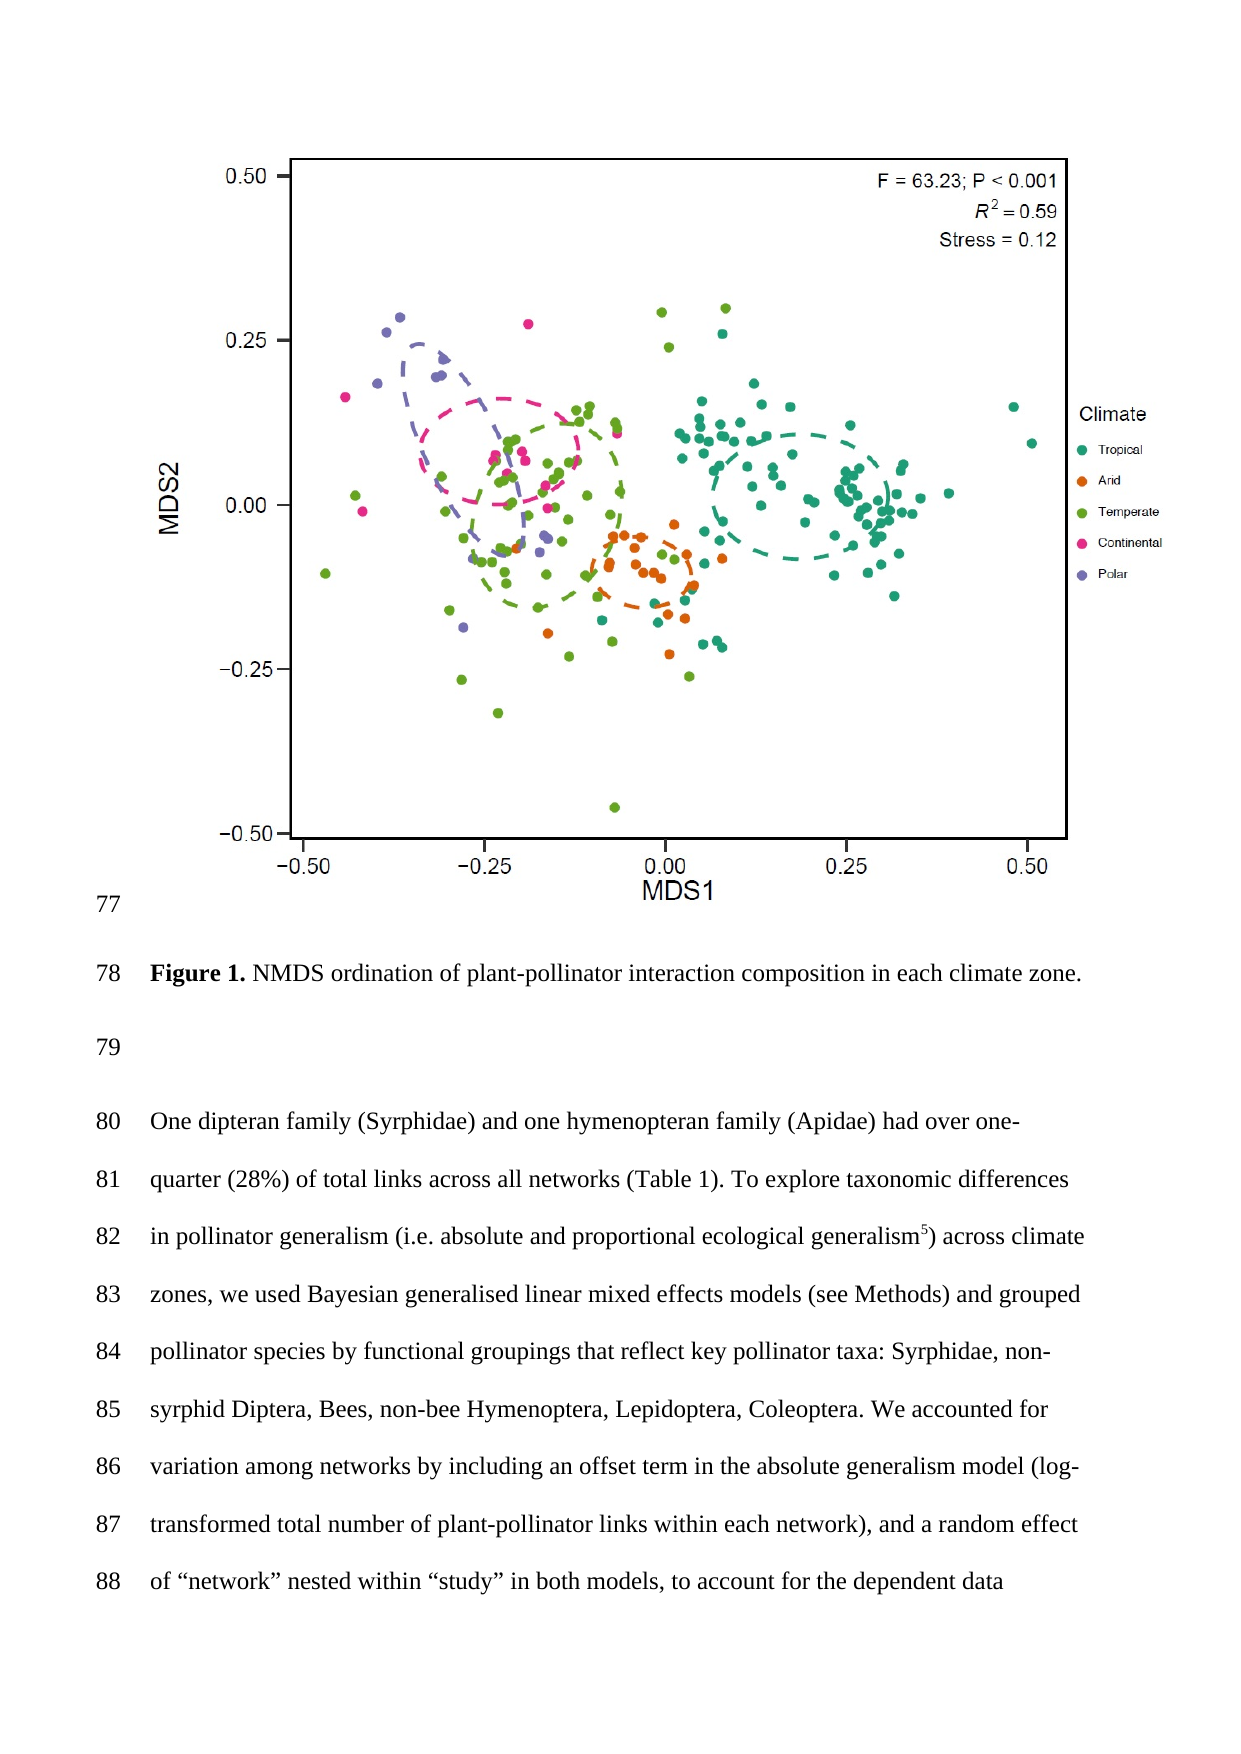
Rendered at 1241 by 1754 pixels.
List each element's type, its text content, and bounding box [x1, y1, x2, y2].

text Figure 1. NMDS ordination of plant-pollinator interaction composition in each climate zone. [150, 958, 1090, 987]
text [150, 1106, 1090, 1595]
picture [150, 150, 1166, 913]
